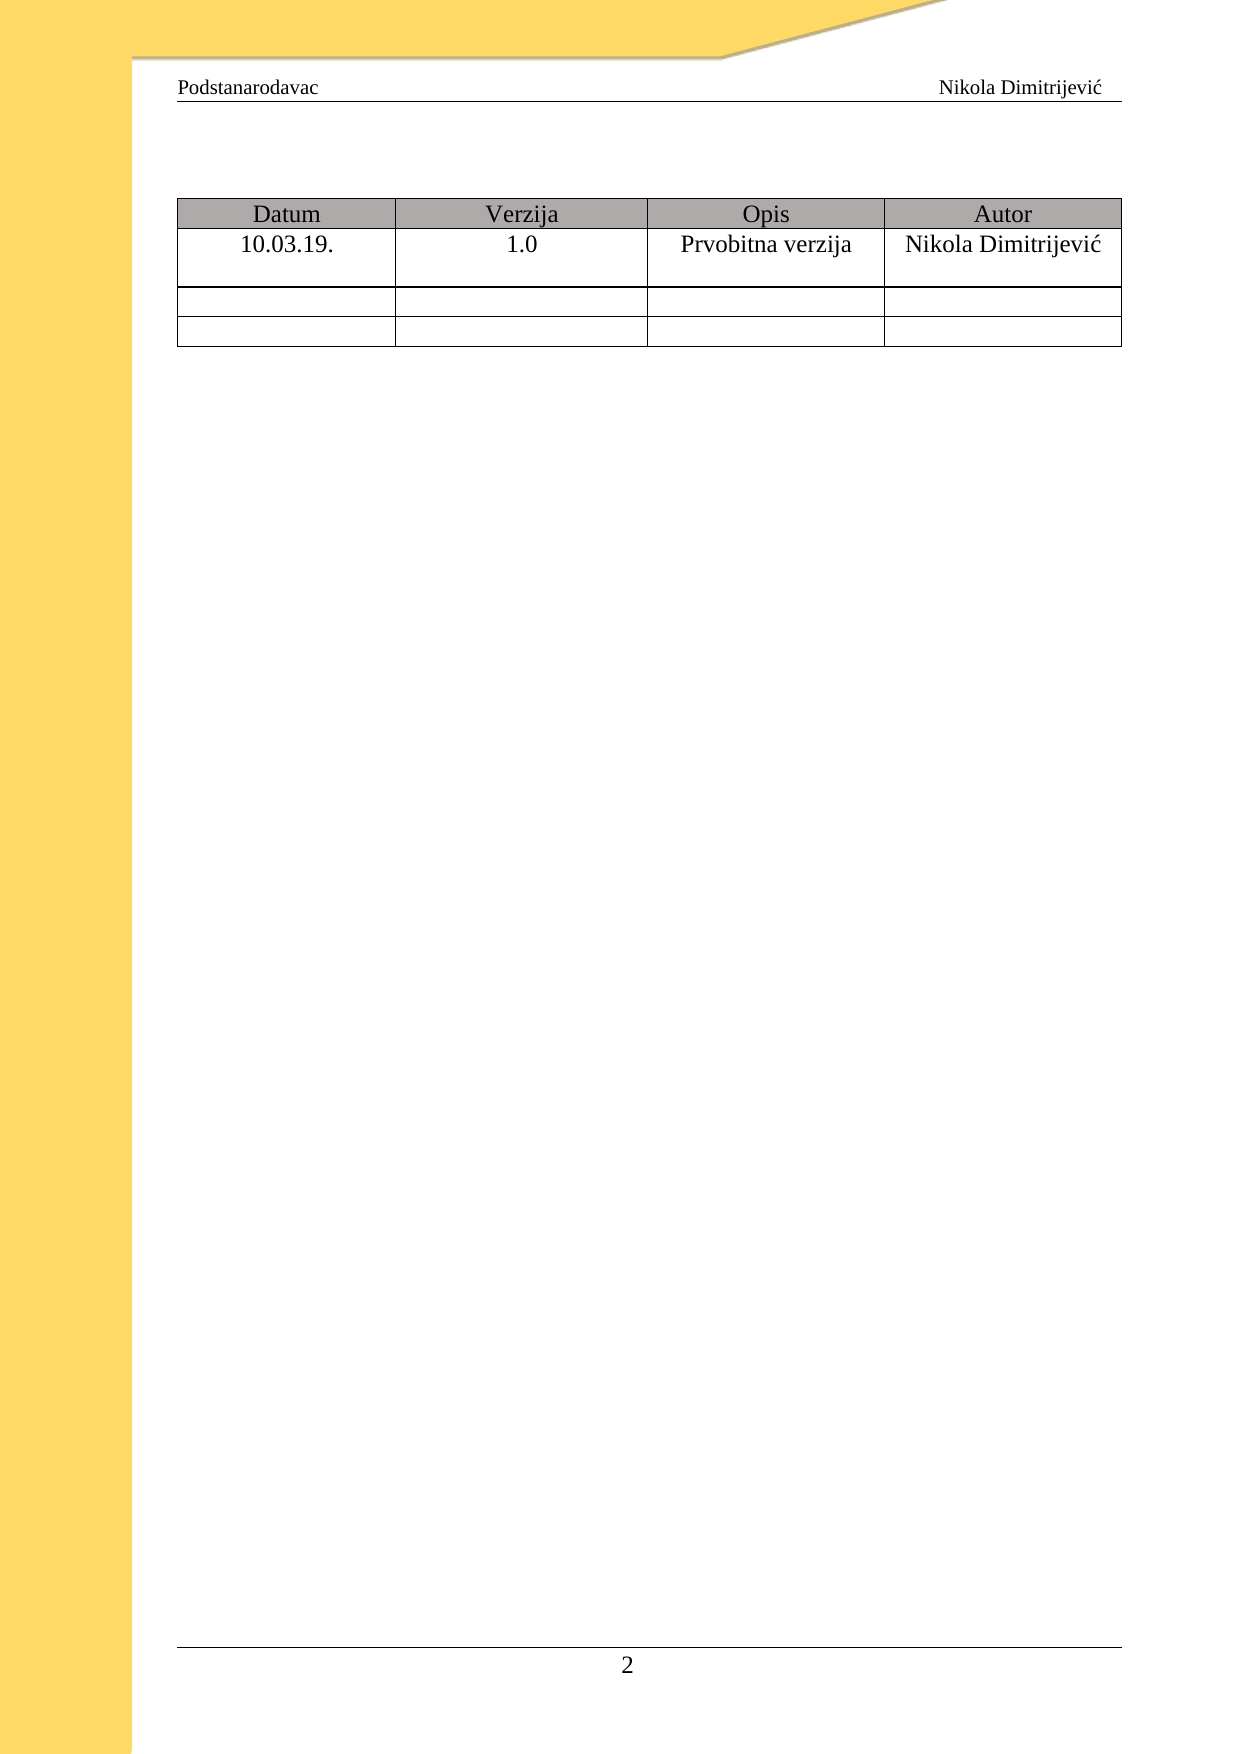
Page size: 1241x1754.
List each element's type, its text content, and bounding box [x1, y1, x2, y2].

table_cell Nikola Dimitrijević [885, 229, 1121, 286]
table_cell 1.0 [396, 229, 647, 286]
table_cell [178, 288, 395, 316]
table_cell [885, 317, 1121, 346]
table_cell [396, 317, 647, 346]
table_cell 10.03.19. [178, 229, 395, 286]
table_header Opis [648, 199, 884, 228]
table_cell [885, 288, 1121, 316]
table_header Verzija [396, 199, 647, 228]
table_cell [648, 317, 884, 346]
table_header Datum [178, 199, 395, 228]
table_cell [648, 288, 884, 316]
table_header Autor [885, 199, 1121, 228]
table_cell Prvobitna verzija [648, 229, 884, 286]
table_cell [396, 288, 647, 316]
table_cell [178, 317, 395, 346]
